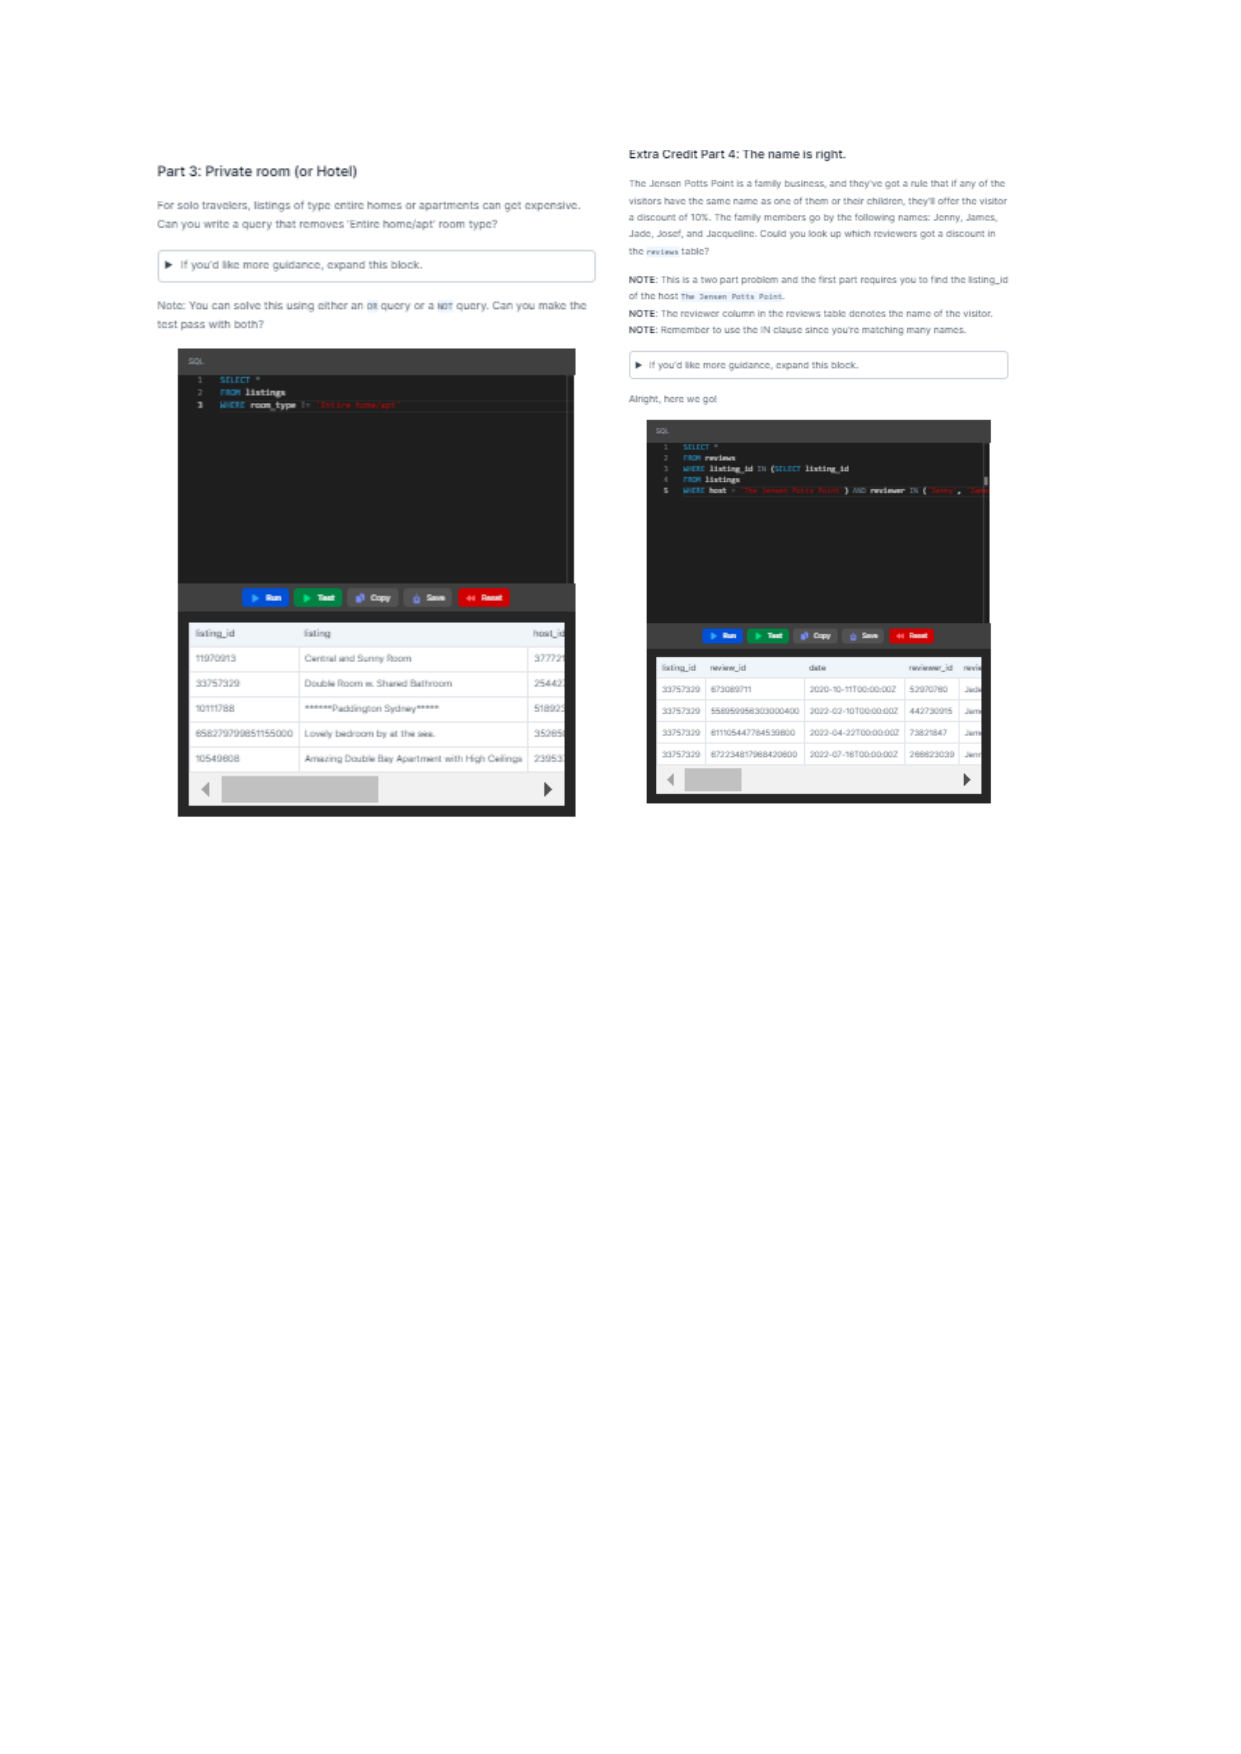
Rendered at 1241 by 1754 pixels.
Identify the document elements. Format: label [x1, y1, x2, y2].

picture [613, 150, 1090, 828]
picture [150, 154, 604, 828]
